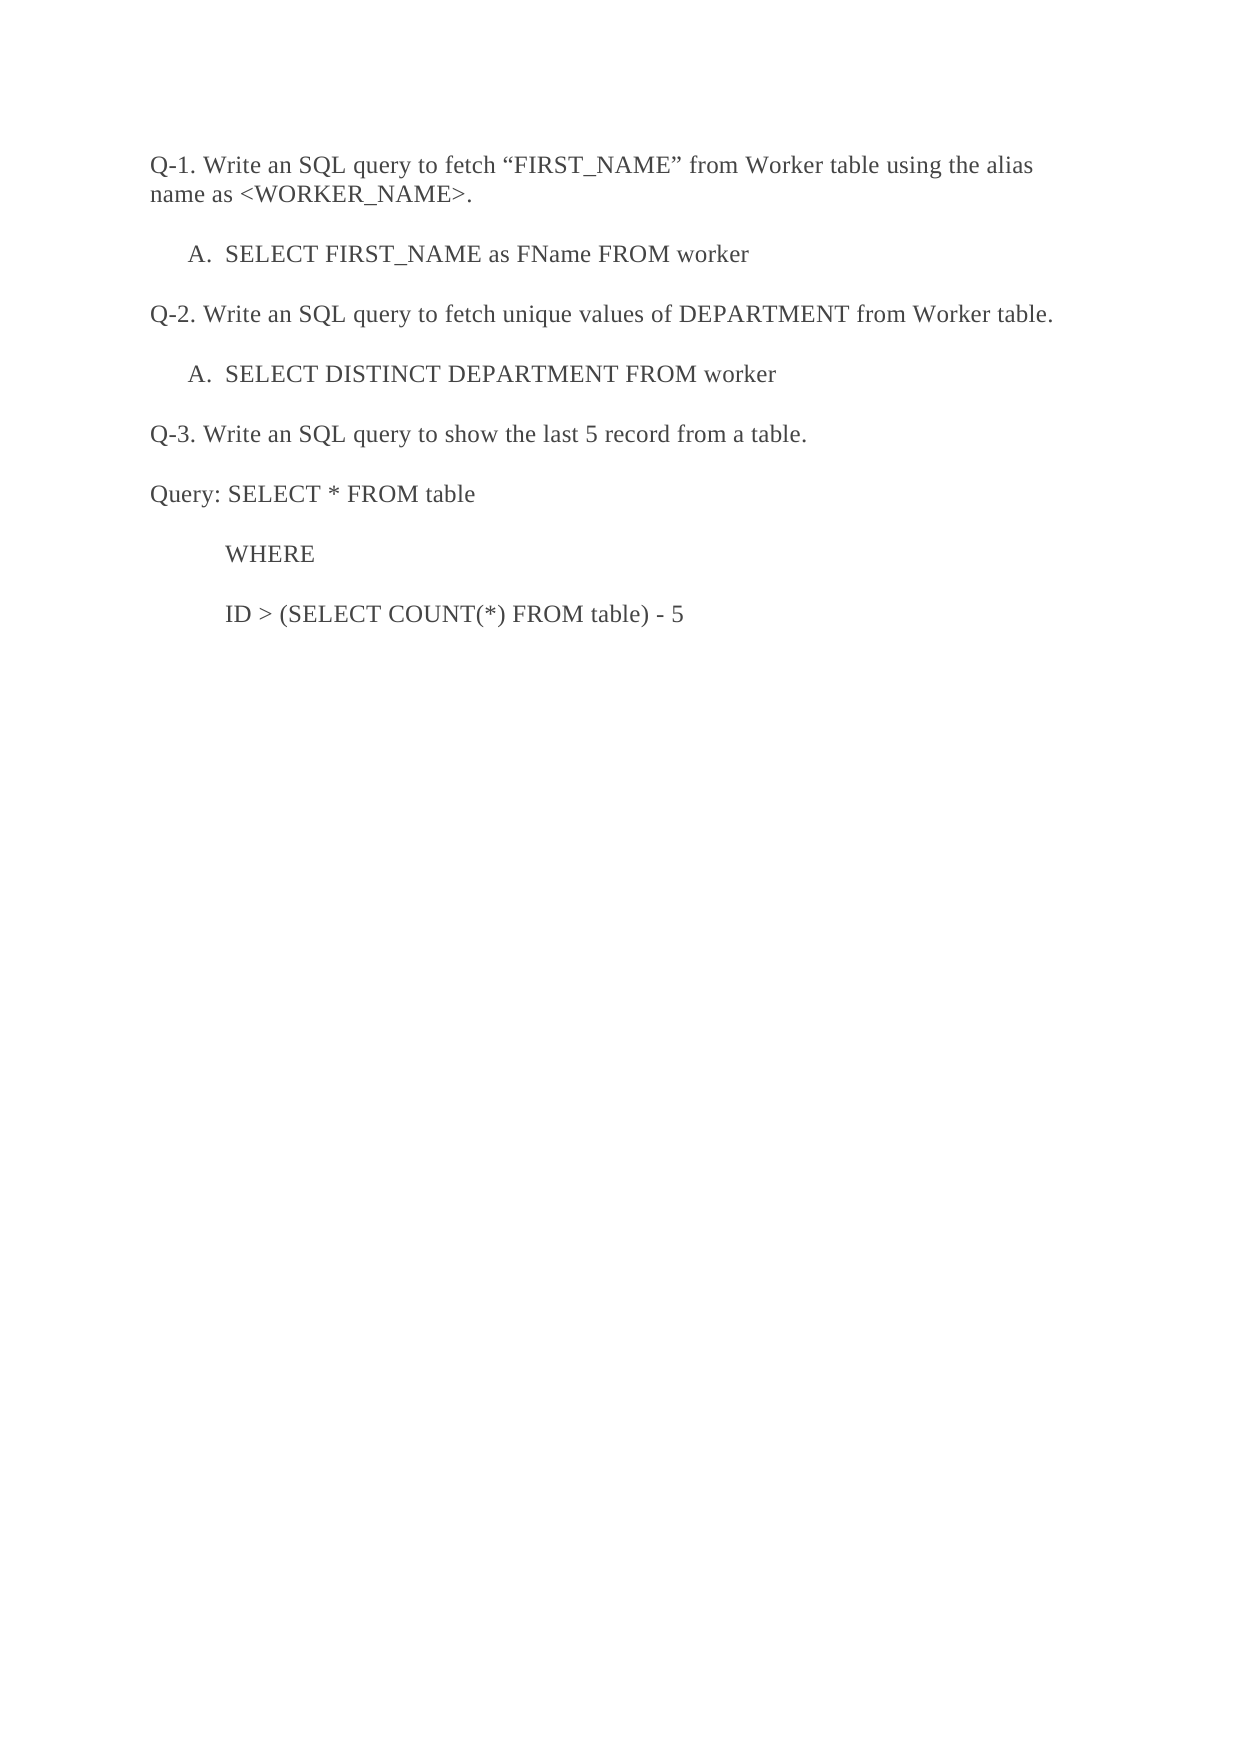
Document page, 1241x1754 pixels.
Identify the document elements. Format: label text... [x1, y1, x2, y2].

subtitle WHERE [225, 539, 1090, 567]
subtitle Q-2. Write an SQL query to fetch unique values of DEPARTMENT from Worker table. [150, 299, 1090, 327]
subtitle SELECT DISTINCT DEPARTMENT FROM worker [187, 359, 1090, 387]
subtitle ID > (SELECT COUNT(*) FROM table) - 5 [225, 599, 1090, 627]
list SELECT FIRST_NAME as FName FROM worker [187, 239, 1090, 267]
subtitle Q-3. Write an SQL query to show the last 5 record from a table. [150, 419, 1090, 447]
subtitle Query: SELECT * FROM table [150, 479, 1090, 507]
text Q-1. Write an SQL query to fetch “FIRST_NAME” from Worker table using the alias name as <WORKER_NAME>. [150, 150, 1090, 207]
